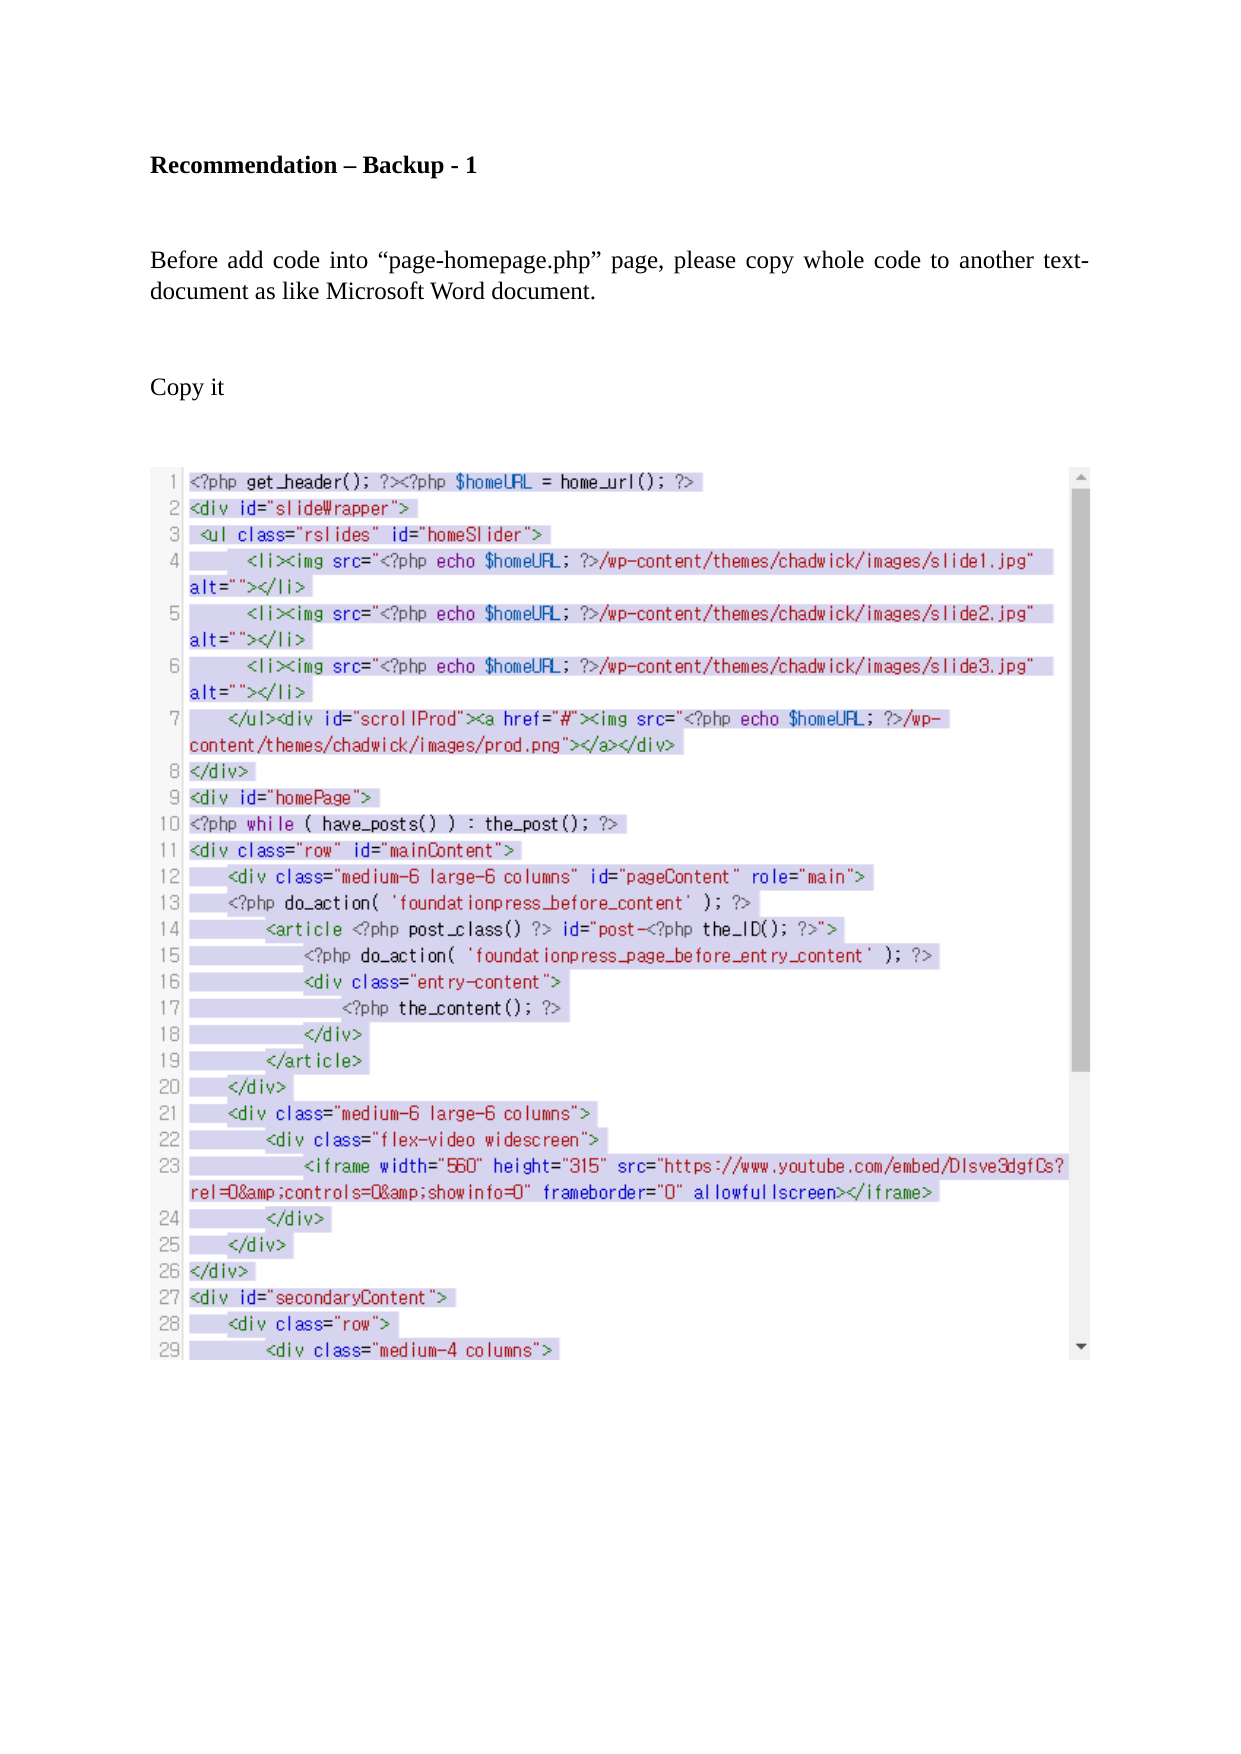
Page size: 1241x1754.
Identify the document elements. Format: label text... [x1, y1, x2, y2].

picture [150, 467, 1091, 1360]
text Copy it [150, 372, 1090, 401]
text Recommendation – Backup - 1 [150, 150, 1090, 179]
text Before add code into “page-homepage.php” page, please copy whole code to another text-document as like Microsoft Word document. [150, 245, 1090, 305]
